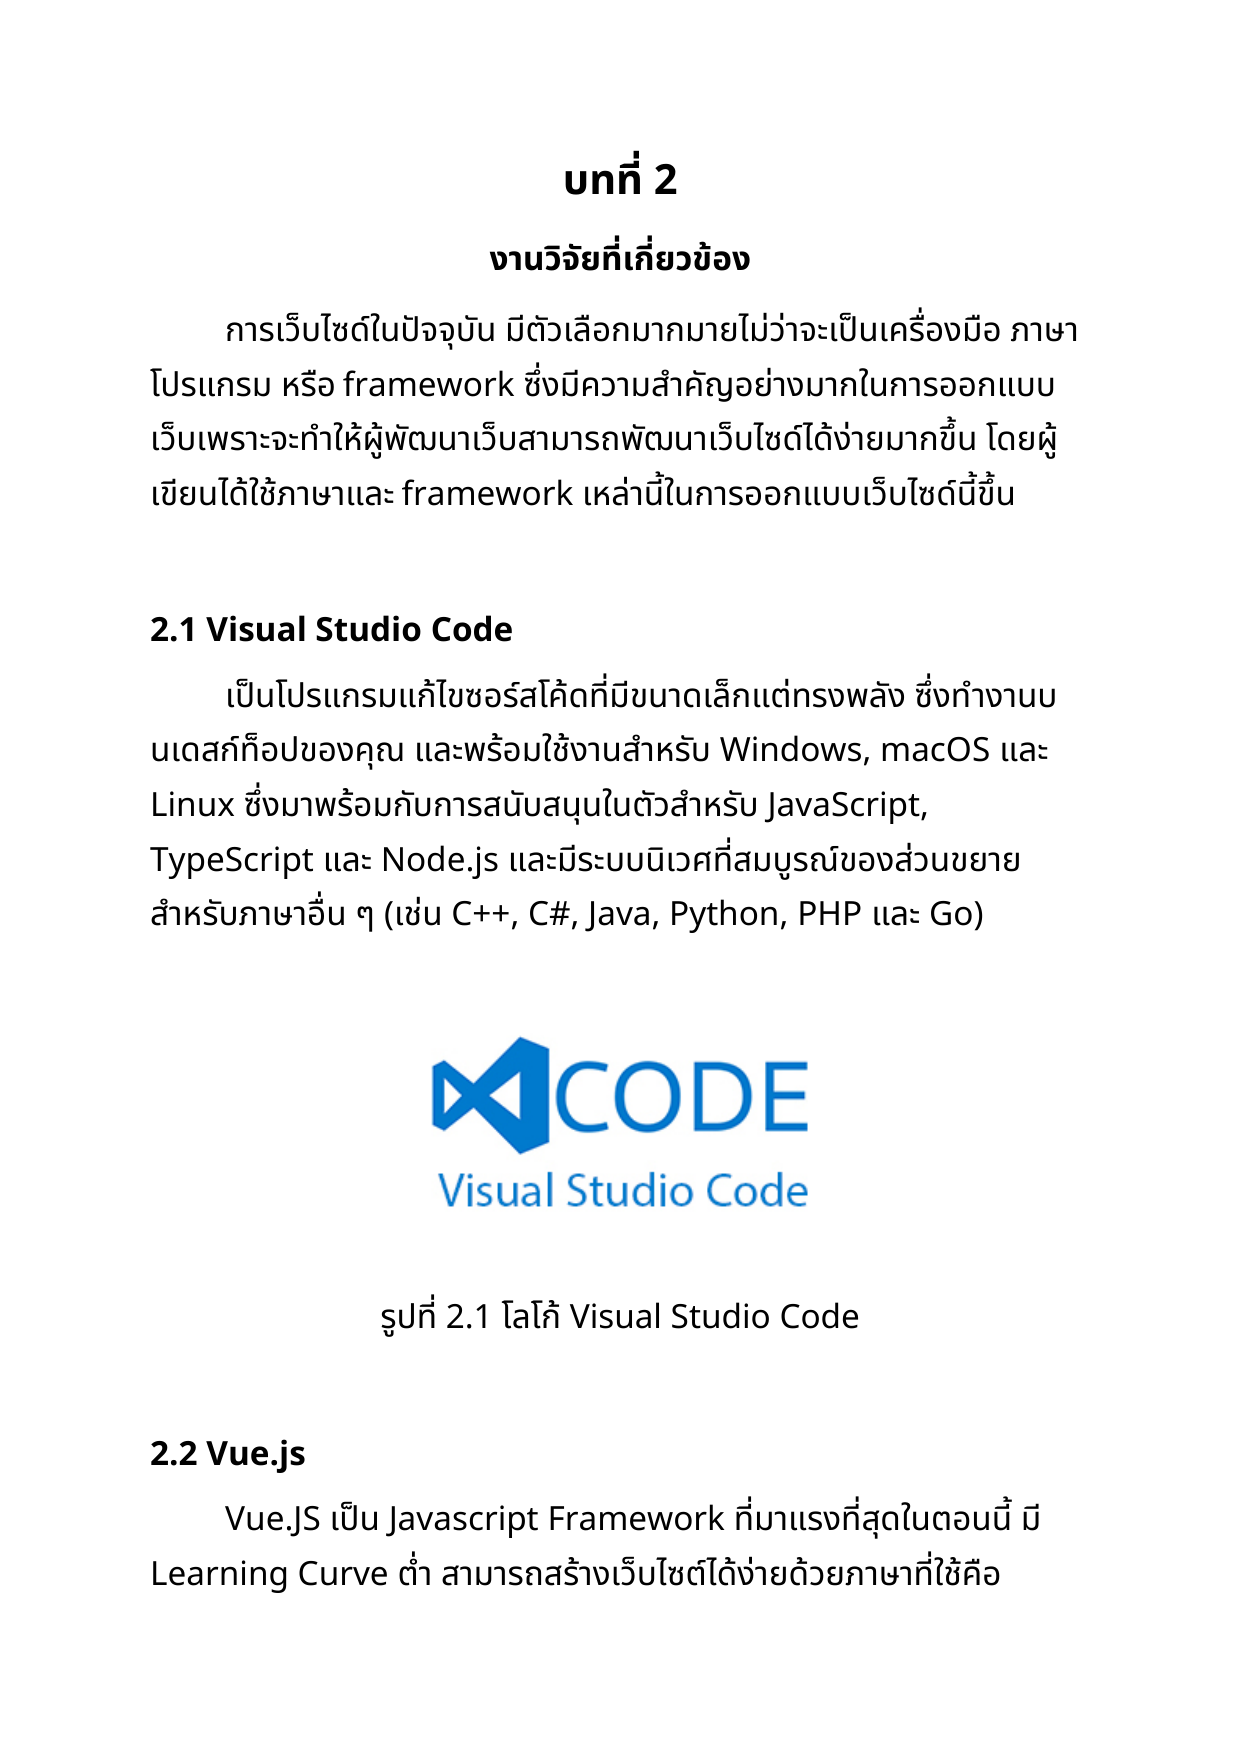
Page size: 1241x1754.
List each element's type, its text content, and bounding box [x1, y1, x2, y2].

text 2.1 Visual Studio Code [150, 606, 1090, 652]
text บทที่ 2 [150, 150, 1090, 213]
text งานวิจัยที่เกี่ยวข้อง [150, 235, 1090, 285]
text การเว็บไซด์ในปัจจุบัน มีตัวเลือกมากมายไม่ว่าจะเป็นเครื่องมือ ภาษาโปรแกรม หรือframework ซึ่งมีความสำคัญอย่างมากในการออกแบบเว็บเพราะจะทำให้ผู้พัฒนาเว็บสามารถพัฒนาเว็บไซด์ได้ง่ายมากขึ้น โดยผู้เขียนได้ใช้ภาษาและframework เหล่านี้ในการออกแบบเว็บไซด์นี้ขึ้น [150, 306, 1090, 520]
text 2.2 Vue.js [150, 1429, 1090, 1475]
text รูปที่ 2.1 โลโก้ Visual Studio Code [150, 1293, 1090, 1343]
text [150, 1495, 1090, 1600]
text เป็นโปรแกรมแก้ไขซอร์สโค้ดที่มีขนาดเล็กแต่ทรงพลัง ซึ่งทำงานบนเดสก์ท็อปของคุณ และพร้อมใช้งานสำหรับ Windows, macOS และ Linux ซึ่งมาพร้อมกับการสนับสนุนในตัวสำหรับ JavaScript, TypeScript และ Node.js และมีระบบนิเวศที่สมบูรณ์ของส่วนขยายสำหรับภาษาอื่น ๆ (เช่น C++, C#, Java, Python, PHP และ Go) [150, 672, 1090, 941]
picture [307, 961, 933, 1274]
